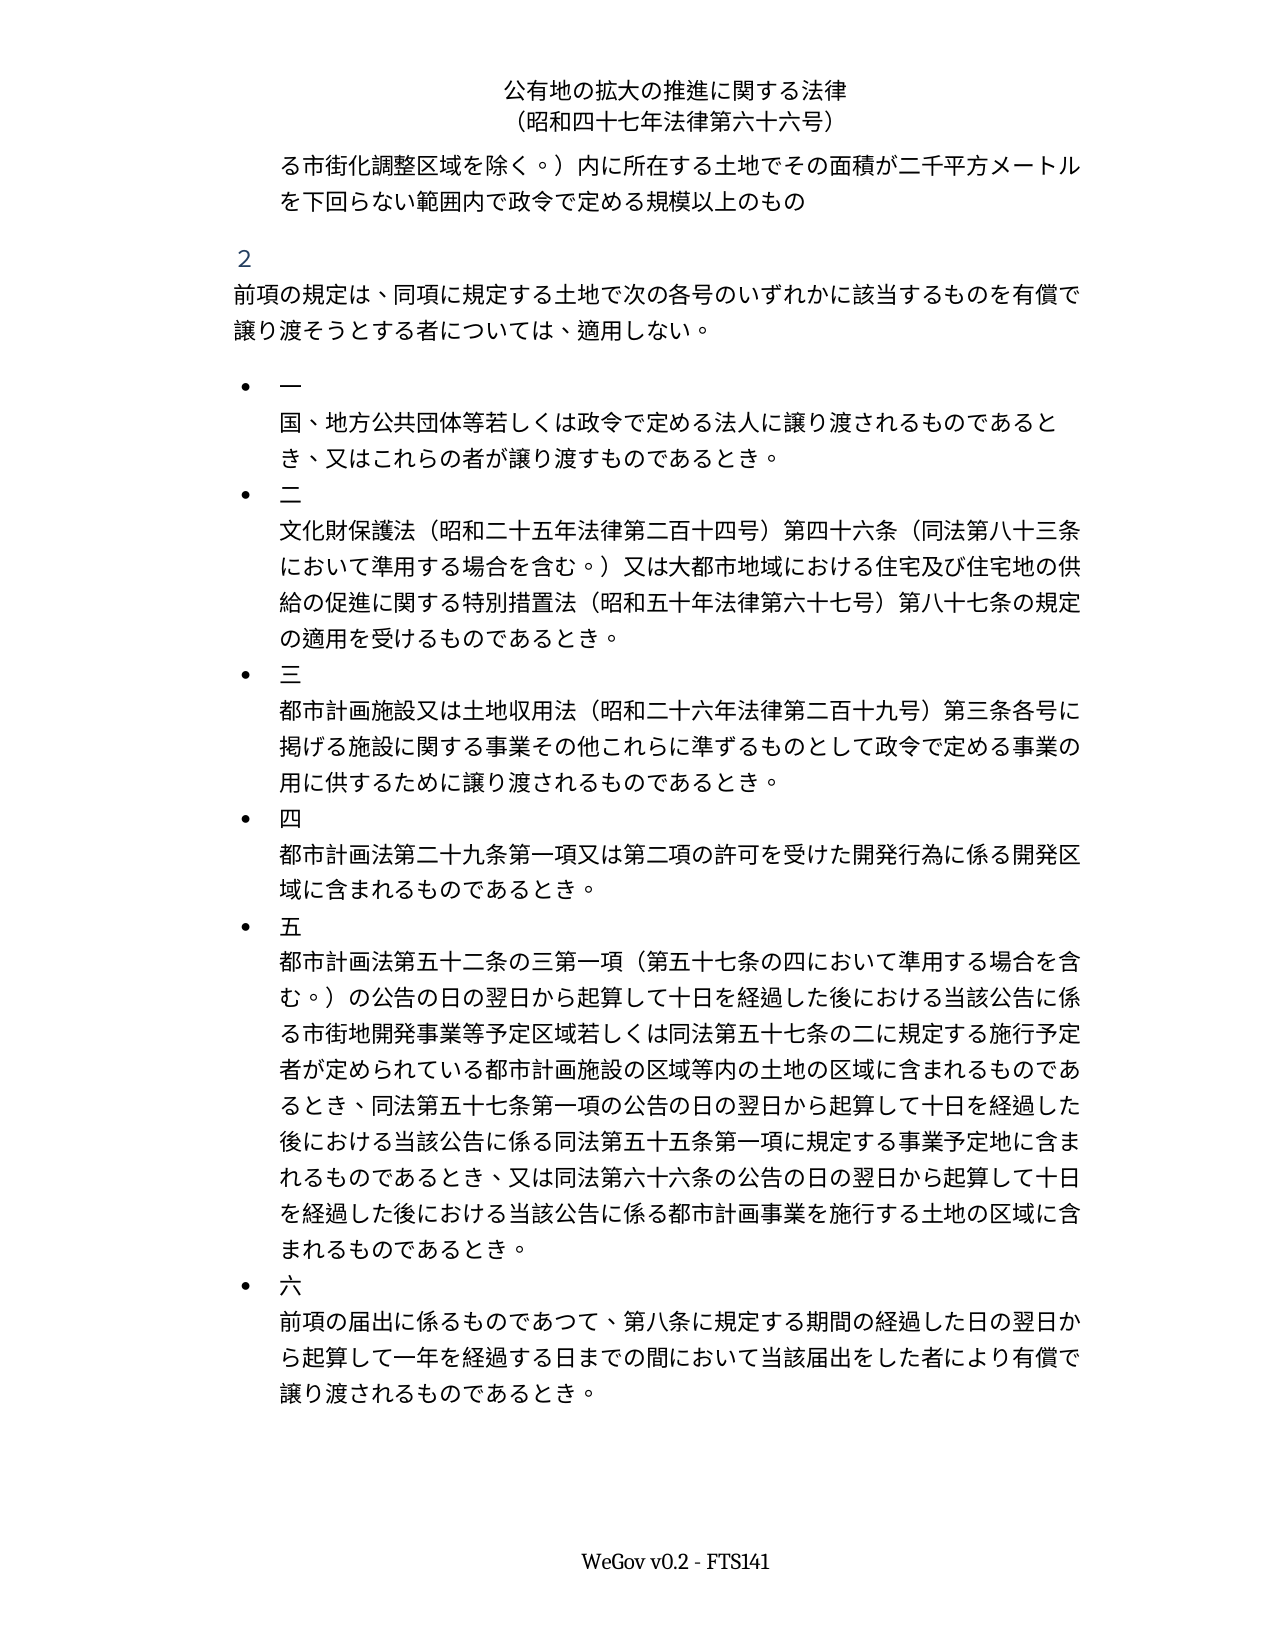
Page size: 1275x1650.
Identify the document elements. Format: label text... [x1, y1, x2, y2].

list 四 都市計画法第二十九条第一項又は第二項の許可を受けた開発行為に係る開発区域に含まれるものであるとき。 [242, 803, 1087, 906]
list 六 前各号に掲げる土地のほか、都市計画区域（都市計画法第七条第一項に規定する市街化調整区域を除く。）内に所在する土地でその面積が二千平方メートルを下回らない範囲内で政令で定める規模以上のもの [242, 150, 1087, 217]
list 六 前項の届出に係るものであつて、第八条に規定する期間の経過した日の翌日から起算して一年を経過する日までの間において当該届出をした者により有償で譲り渡されるものであるとき。 [242, 1270, 1087, 1409]
list 一 国、地方公共団体等若しくは政令で定める法人に譲り渡されるものであるとき、又はこれらの者が譲り渡すものであるとき。 [242, 371, 1087, 474]
subtitle ２ [233, 243, 1087, 274]
text 前項の規定は、同項に規定する土地で次の各号のいずれかに該当するものを有償で譲り渡そうとする者については、適用しない。 [233, 279, 1087, 346]
list 二 文化財保護法（昭和二十五年法律第二百十四号）第四十六条（同法第八十三条において準用する場合を含む。）又は大都市地域における住宅及び住宅地の供給の促進に関する特別措置法（昭和五十年法律第六十七号）第八十七条の規定の適用を受けるものであるとき。 [242, 479, 1087, 654]
list 五 都市計画法第五十二条の三第一項（第五十七条の四において準用する場合を含む。）の公告の日の翌日から起算して十日を経過した後における当該公告に係る市街地開発事業等予定区域若しくは同法第五十七条の二に規定する施行予定者が定められている都市計画施設の区域等内の土地の区域に含まれるものであるとき、同法第五十七条第一項の公告の日の翌日から起算して十日を経過した後における当該公告に係る同法第五十五条第一項に規定する事業予定地に含まれるものであるとき、又は同法第六十六条の公告の日の翌日から起算して十日を経過した後における当該公告に係る都市計画事業を施行する土地の区域に含まれるものであるとき。 [242, 910, 1087, 1265]
list 三 都市計画施設又は土地収用法（昭和二十六年法律第二百十九号）第三条各号に掲げる施設に関する事業その他これらに準ずるものとして政令で定める事業の用に供するために譲り渡されるものであるとき。 [242, 659, 1087, 798]
